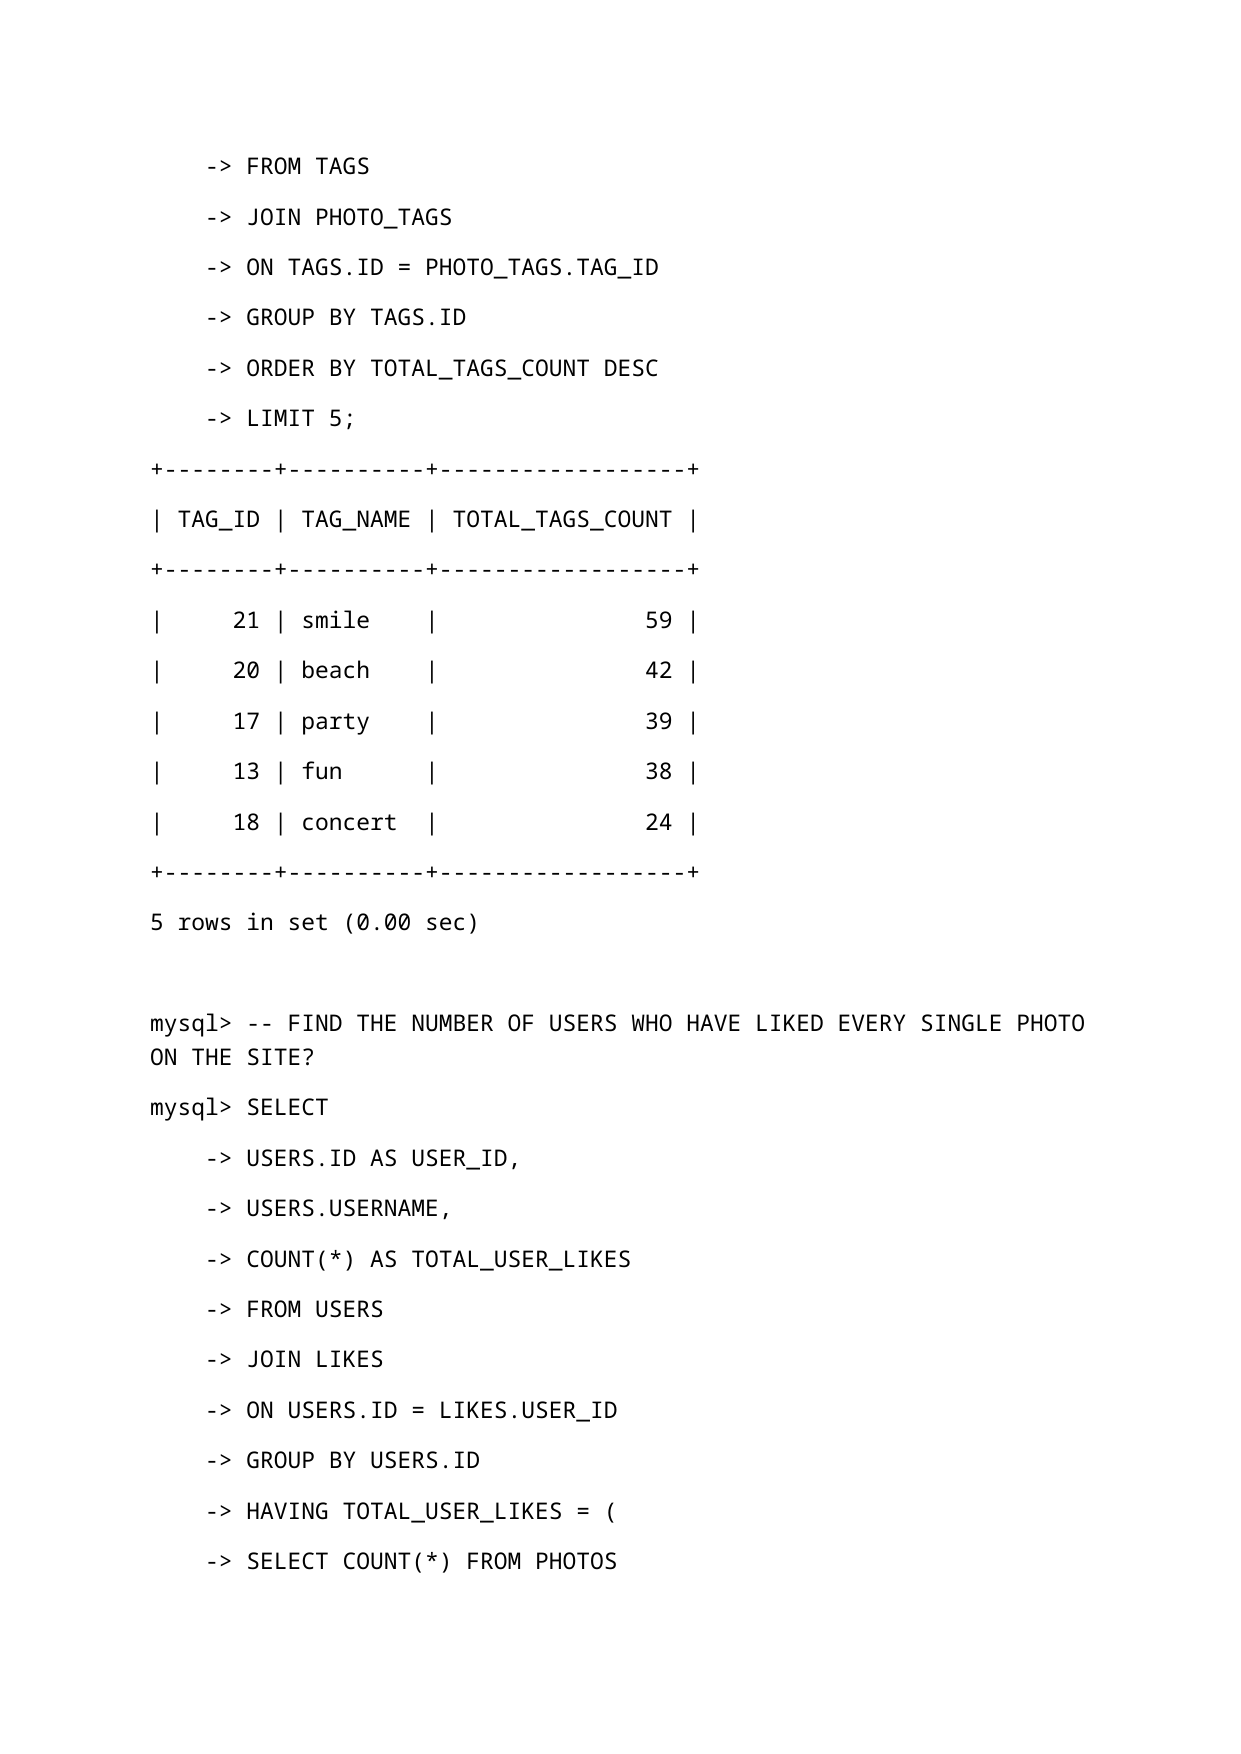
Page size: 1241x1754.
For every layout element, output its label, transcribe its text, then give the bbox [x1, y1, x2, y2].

text | 20 | beach | 42 | [150, 654, 1090, 685]
text -> HAVING TOTAL_USER_LIKES = ( [150, 1494, 1090, 1526]
text | 13 | fun | 38 | [150, 755, 1090, 786]
text -> GROUP BY TAGS.ID [150, 301, 1090, 332]
text -> USERS.USERNAME, [150, 1192, 1090, 1223]
text mysql> -- FIND THE NUMBER OF USERS WHO HAVE LIKED EVERY SINGLE PHOTO ON THE SITE? [150, 1007, 1090, 1072]
text -> JOIN LIKES [150, 1343, 1090, 1374]
text | 18 | concert | 24 | [150, 805, 1090, 837]
text +--------+----------+------------------+ [150, 452, 1090, 484]
text | 21 | smile | 59 | [150, 604, 1090, 635]
text -> FROM TAGS [150, 150, 1090, 181]
text | 17 | party | 39 | [150, 704, 1090, 736]
text -> GROUP BY USERS.ID [150, 1444, 1090, 1475]
text -> JOIN PHOTO_TAGS [150, 200, 1090, 232]
text -> ON TAGS.ID = PHOTO_TAGS.TAG_ID [150, 251, 1090, 282]
text -> SELECT COUNT(*) FROM PHOTOS [150, 1545, 1090, 1576]
text -> ORDER BY TOTAL_TAGS_COUNT DESC [150, 352, 1090, 383]
text -> COUNT(*) AS TOTAL_USER_LIKES [150, 1242, 1090, 1274]
text 5 rows in set (0.00 sec) [150, 906, 1090, 937]
text -> USERS.ID AS USER_ID, [150, 1142, 1090, 1173]
text mysql> SELECT [150, 1091, 1090, 1122]
text +--------+----------+------------------+ [150, 856, 1090, 887]
text -> ON USERS.ID = LIKES.USER_ID [150, 1394, 1090, 1425]
text +--------+----------+------------------+ [150, 553, 1090, 584]
text | TAG_ID | TAG_NAME | TOTAL_TAGS_COUNT | [150, 503, 1090, 534]
text -> FROM USERS [150, 1293, 1090, 1324]
text -> LIMIT 5; [150, 402, 1090, 433]
